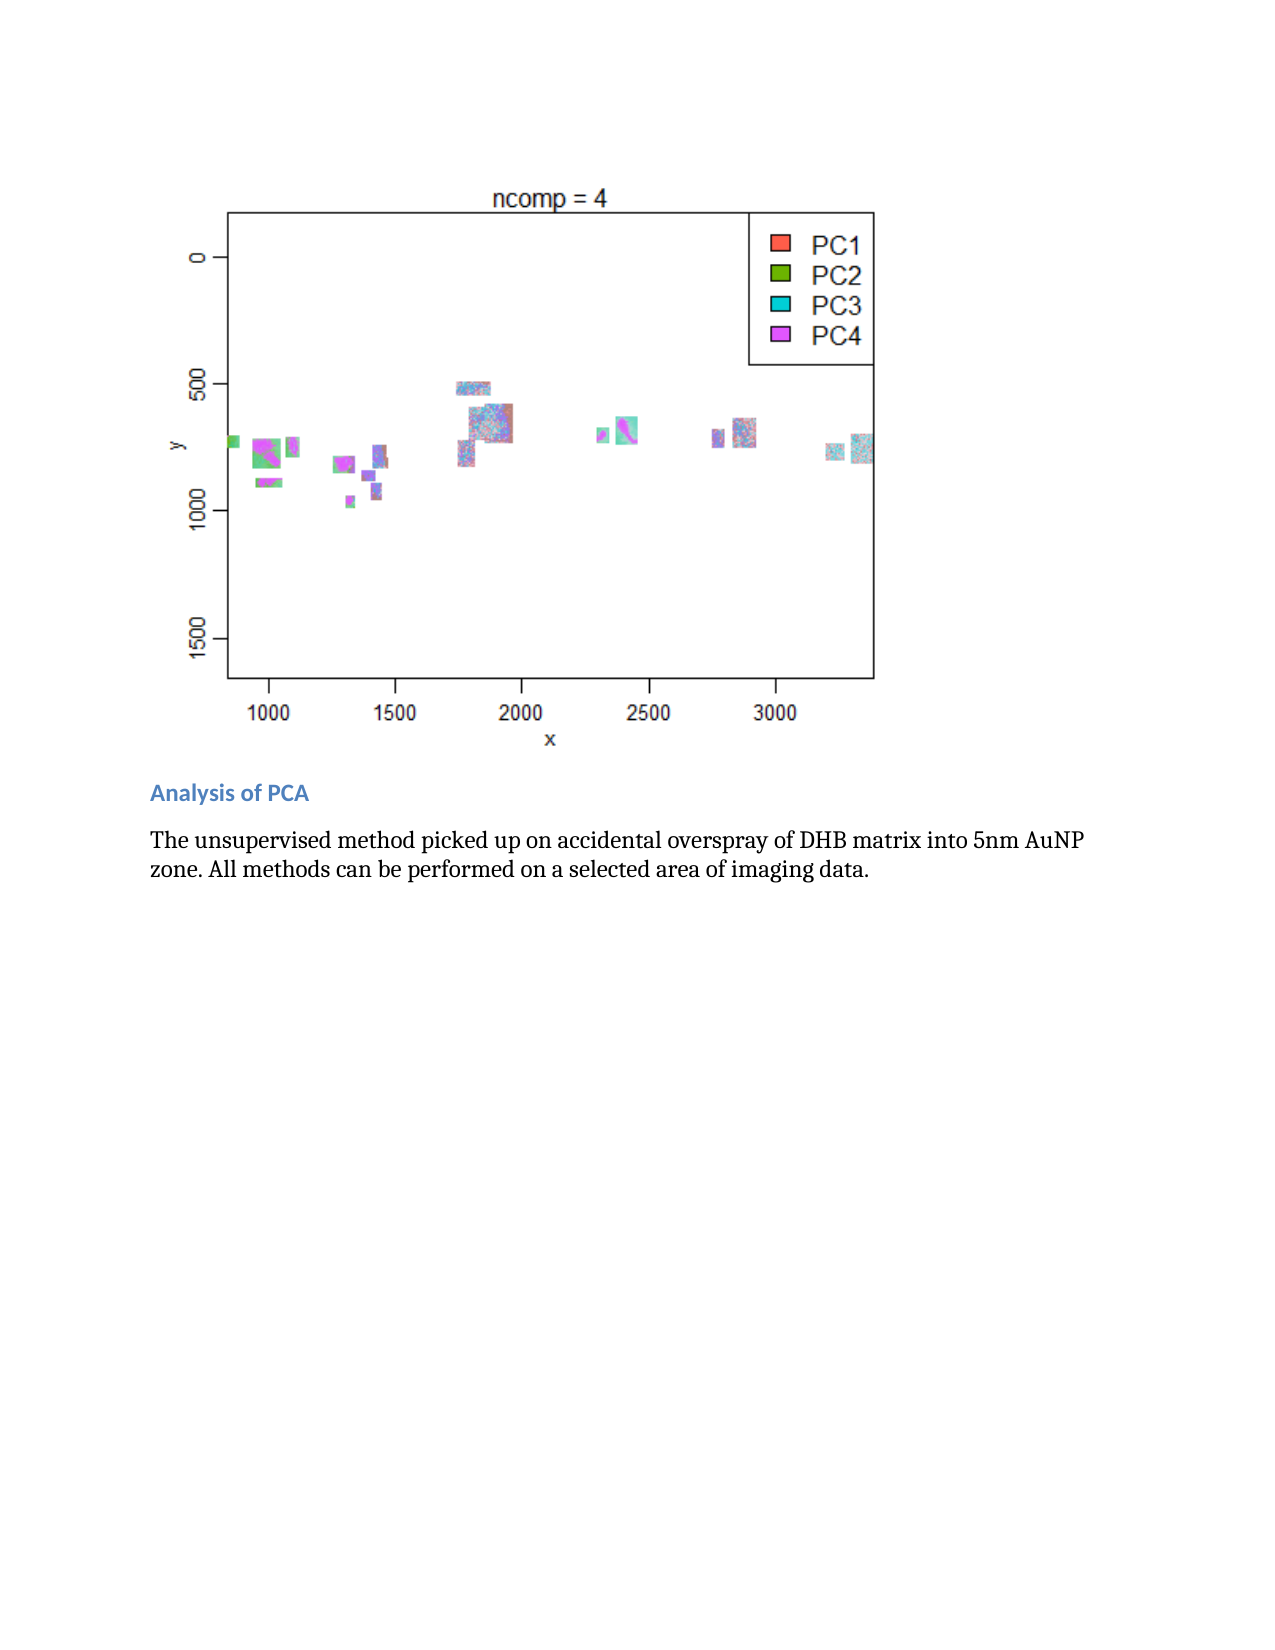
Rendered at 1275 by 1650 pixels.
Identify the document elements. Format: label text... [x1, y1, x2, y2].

subtitle Analysis of PCA [150, 777, 1125, 808]
text The unsupervised method picked up on accidental overspray of DHB matrix into 5nm AuNP zone. All methods can be performed on a selected area of imaging data. [150, 826, 1125, 884]
picture [150, 150, 908, 757]
